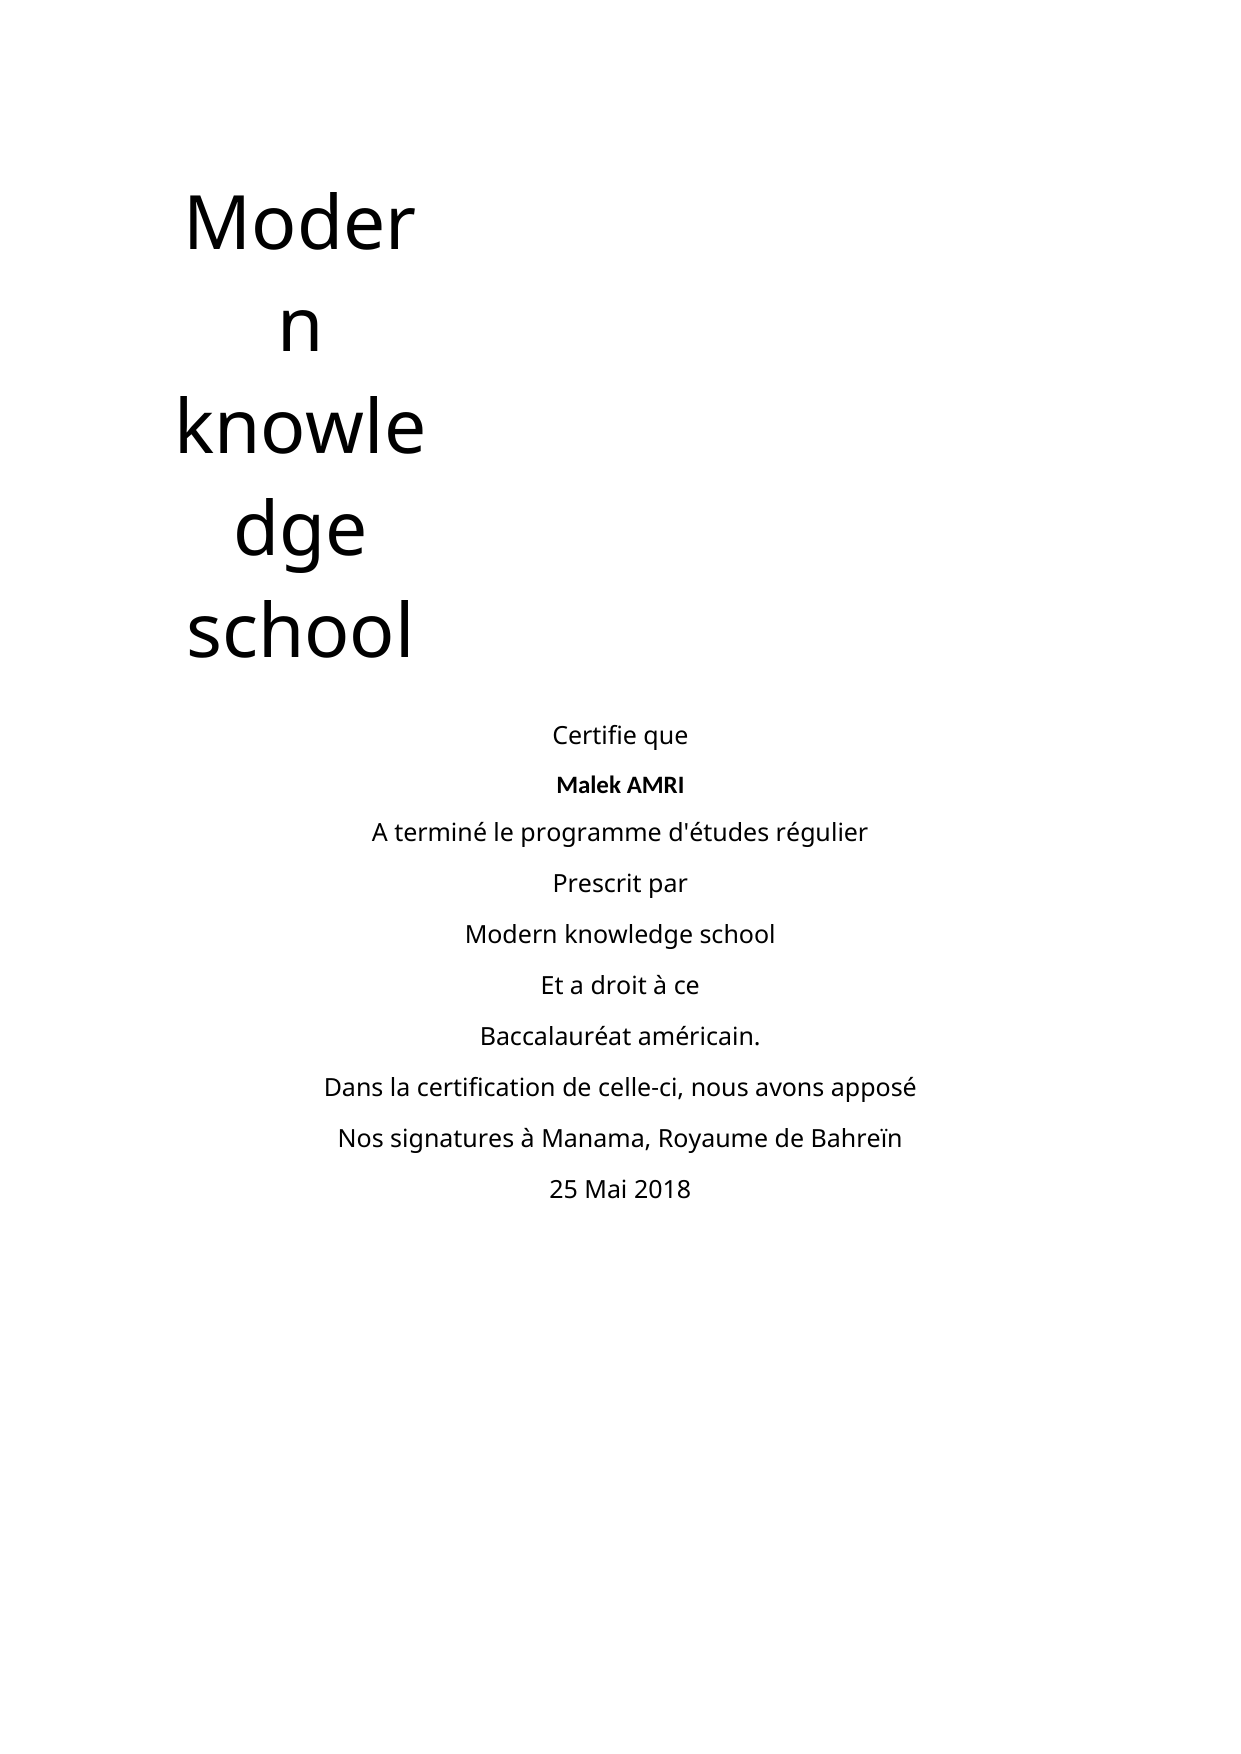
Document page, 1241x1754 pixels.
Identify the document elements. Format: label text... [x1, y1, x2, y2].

text Malek AMRI [150, 769, 1090, 799]
text Baccalauréat américain. [150, 1019, 1090, 1053]
text A terminé le programme d'études régulier [150, 814, 1090, 849]
text Et a droit à ce [150, 968, 1090, 1002]
text 25 Mai 2018 [150, 1172, 1090, 1206]
text Modern knowledge school [150, 917, 1090, 951]
text Certifie que [150, 718, 1090, 752]
text Prescrit par [150, 866, 1090, 900]
text Nos signatures à Manama, Royaume de Bahreïn [150, 1121, 1090, 1155]
text Dans la certification de celle-ci, nous avons apposé [150, 1070, 1090, 1104]
